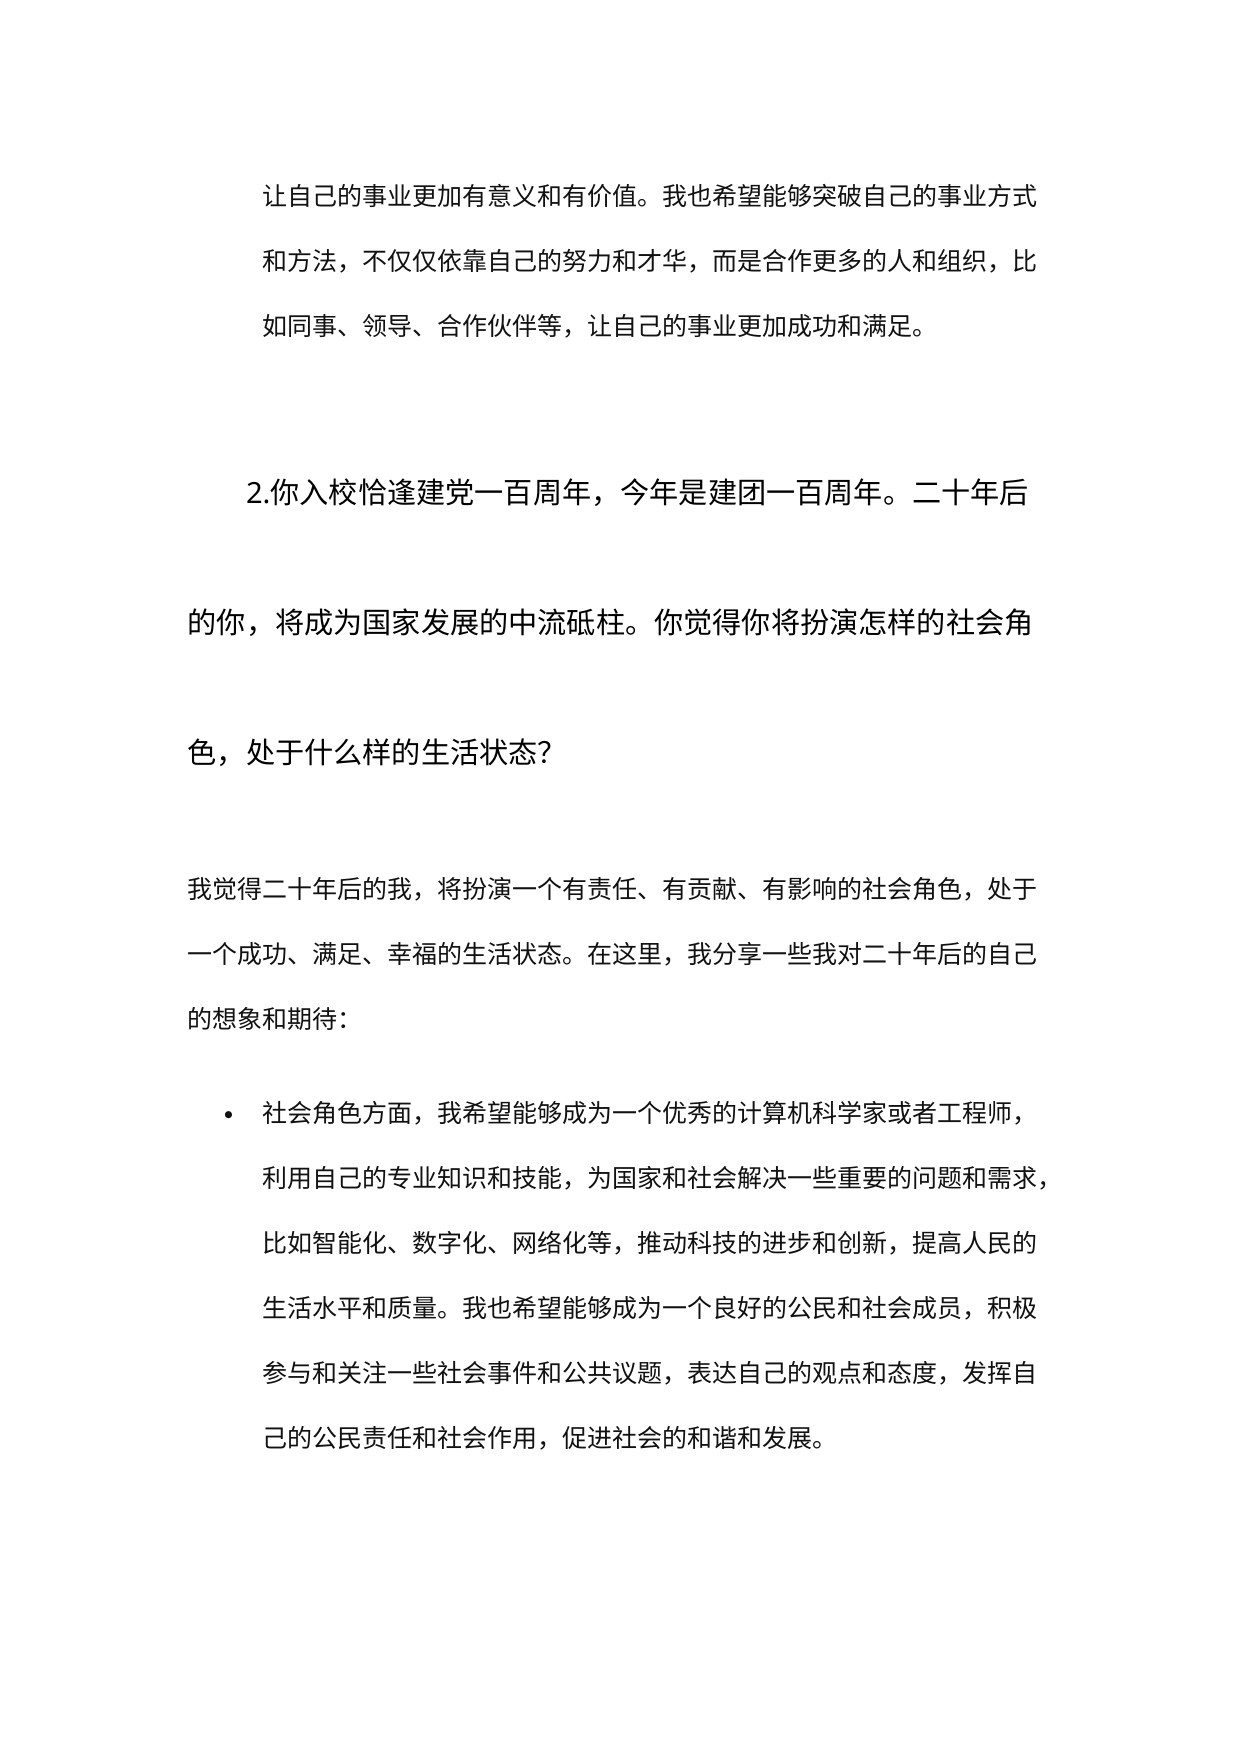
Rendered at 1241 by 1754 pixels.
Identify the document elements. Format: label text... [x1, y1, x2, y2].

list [225, 162, 1053, 357]
list 社会角色方面，我希望能够成为一个优秀的计算机科学家或者工程师，利用自己的专业知识和技能，为国家和社会解决一些重要的问题和需求，比如智能化、数字化、网络化等，推动科技的进步和创新，提高人民的生活水平和质量。我也希望能够成为一个良好的公民和社会成员，积极参与和关注一些社会事件和公共议题，表达自己的观点和态度，发挥自己的公民责任和社会作用，促进社会的和谐和发展。 [225, 1079, 1053, 1469]
text 2.你入校恰逢建党一百周年，今年是建团一百周年。二十年后的你，将成为国家发展的中流砥柱。你觉得你将扮演怎样的社会角色，处于什么样的生活状态？ [187, 458, 1053, 783]
text 我觉得二十年后的我，将扮演一个有责任、有贡献、有影响的社会角色，处于一个成功、满足、幸福的生活状态。在这里，我分享一些我对二十年后的自己的想象和期待： [187, 855, 1053, 1050]
